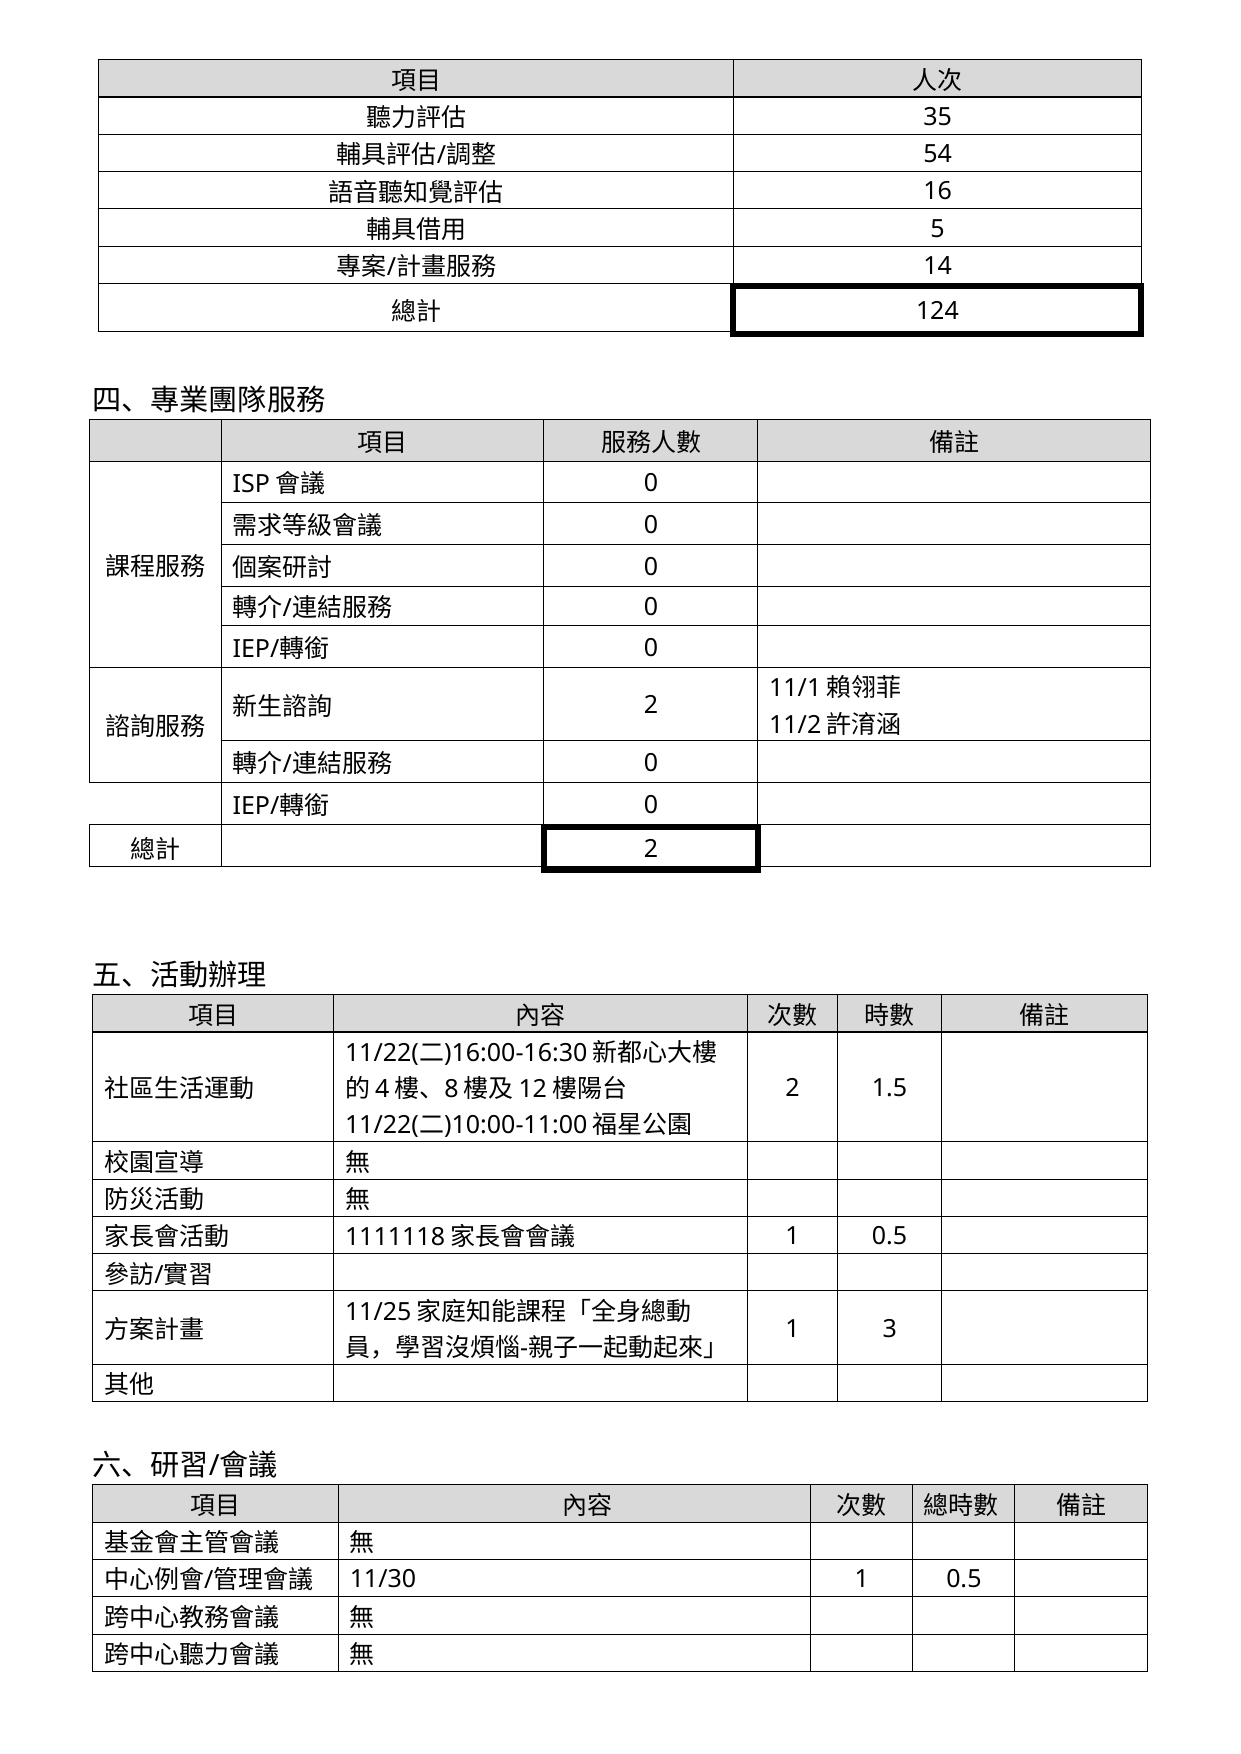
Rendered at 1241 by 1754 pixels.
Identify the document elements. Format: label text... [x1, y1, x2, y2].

table_cell 1 [748, 1217, 837, 1253]
table_cell 14 [734, 247, 1141, 283]
table_header 人次 [734, 60, 1141, 96]
table_cell 11/30 [339, 1560, 810, 1596]
table_cell 參訪/實習 [93, 1254, 333, 1290]
table_cell [758, 783, 1150, 824]
table_cell [1015, 1635, 1147, 1671]
table_cell [748, 1365, 837, 1401]
table_cell 35 [734, 98, 1141, 134]
table_cell 0 [544, 783, 757, 824]
table_cell [942, 1033, 1147, 1141]
table_cell 0 [544, 503, 757, 544]
table_cell 1 [748, 1291, 837, 1364]
table_cell 基金會主管會議 [93, 1523, 338, 1559]
table_cell 需求等級會議 [222, 503, 543, 544]
table_cell 2 [547, 830, 755, 866]
table_cell 方案計畫 [93, 1291, 333, 1364]
table_cell [1015, 1560, 1147, 1596]
table_header 備註 [1015, 1485, 1147, 1522]
text 四、專業團隊服務 [92, 377, 1152, 419]
table_cell 總計 [99, 284, 730, 331]
table_cell [913, 1635, 1014, 1671]
table_header 次數 [811, 1485, 912, 1522]
table_cell 社區生活運動 [93, 1033, 333, 1141]
table_cell 無 [339, 1597, 810, 1633]
table_cell [811, 1597, 912, 1633]
table_cell [758, 545, 1150, 586]
table_cell [758, 503, 1150, 544]
table_cell [913, 1523, 1014, 1559]
table_cell 跨中心聽力會議 [93, 1635, 338, 1671]
table_cell 校園宣導 [93, 1142, 333, 1178]
table_cell 16 [734, 172, 1141, 208]
table_cell 0 [544, 626, 757, 667]
table_header 項目 [99, 60, 733, 96]
table_cell [913, 1597, 1014, 1633]
table_cell 個案研討 [222, 545, 543, 586]
table_cell 11/1賴翎菲 11/2許淯涵 [758, 668, 1150, 740]
table_cell 1.5 [838, 1033, 941, 1141]
table_cell 轉介/連結服務 [222, 587, 543, 625]
table_cell 54 [734, 135, 1141, 171]
table_cell [838, 1365, 941, 1401]
table_cell [748, 1142, 837, 1178]
table_cell 諮詢服務 [90, 668, 221, 782]
table_cell 3 [838, 1291, 941, 1364]
table_cell [748, 1254, 837, 1290]
table_cell 總計 [90, 825, 221, 866]
table_cell 1 [811, 1560, 912, 1596]
table_cell [838, 1142, 941, 1178]
table_cell [942, 1142, 1147, 1178]
table_cell 語音聽知覺評估 [99, 172, 733, 208]
table_cell 無 [339, 1523, 810, 1559]
table_header 項目 [93, 1485, 338, 1522]
table_cell [942, 1291, 1147, 1364]
text 六、研習/會議 [92, 1442, 1152, 1484]
table_cell [334, 1254, 747, 1290]
table_cell [758, 587, 1150, 625]
table_cell 11/25家庭知能課程「全身總動員，學習沒煩惱-親子一起動起來」 [334, 1291, 747, 1364]
table_cell 0 [544, 462, 757, 502]
table_cell 0 [544, 587, 757, 625]
table_header 時數 [838, 995, 941, 1031]
table_header 備註 [758, 420, 1150, 461]
table_header 總時數 [913, 1485, 1014, 1522]
table_cell [811, 1523, 912, 1559]
table_cell [942, 1180, 1147, 1216]
table_cell 2 [748, 1033, 837, 1141]
table_cell 家長會活動 [93, 1217, 333, 1253]
table_cell 0.5 [913, 1560, 1014, 1596]
table_cell 無 [334, 1142, 747, 1178]
table_cell [761, 825, 1150, 866]
table_cell [748, 1180, 837, 1216]
table_cell [838, 1180, 941, 1216]
table_cell 無 [339, 1635, 810, 1671]
table_header [90, 420, 221, 461]
table_cell 124 [736, 289, 1138, 331]
table_cell [222, 825, 541, 866]
table_cell [838, 1254, 941, 1290]
table_cell 聽力評估 [99, 98, 733, 134]
text 五、活動辦理 [92, 952, 1152, 994]
table_cell [334, 1365, 747, 1401]
table_cell 2 [544, 668, 757, 740]
table_cell 0 [544, 741, 757, 782]
table_cell IEP/轉銜 [222, 626, 543, 667]
table_cell [942, 1365, 1147, 1401]
table_header 內容 [339, 1485, 810, 1522]
table_cell ISP會議 [222, 462, 543, 502]
table_header 項目 [93, 995, 333, 1031]
table_cell [1015, 1523, 1147, 1559]
table_cell [1015, 1597, 1147, 1633]
table_cell 防災活動 [93, 1180, 333, 1216]
table_cell 11/22(二)16:00-16:30新都心大樓的4樓、8樓及12樓陽台 11/22(二)10:00-11:00福星公園 [334, 1033, 747, 1141]
table_cell 0 [544, 545, 757, 586]
table_header 次數 [748, 995, 837, 1031]
table_cell 專案/計畫服務 [99, 247, 733, 283]
table_cell 輔具借用 [99, 209, 733, 246]
table_cell 課程服務 [90, 462, 221, 667]
table_cell 轉介/連結服務 [222, 741, 543, 782]
table_header 項目 [222, 420, 543, 461]
table_cell 輔具評估/調整 [99, 135, 733, 171]
table_cell IEP/轉銜 [222, 783, 543, 824]
table_header 備註 [942, 995, 1147, 1031]
table_cell [758, 462, 1150, 502]
table_cell 其他 [93, 1365, 333, 1401]
table_cell 0.5 [838, 1217, 941, 1253]
table_cell [758, 741, 1150, 782]
table_cell 1111118家長會會議 [334, 1217, 747, 1253]
table_cell [811, 1635, 912, 1671]
table_cell [942, 1217, 1147, 1253]
table_cell 無 [334, 1180, 747, 1216]
table_cell 跨中心教務會議 [93, 1597, 338, 1633]
table_header 服務人數 [544, 420, 757, 461]
table_cell [942, 1254, 1147, 1290]
table_cell 中心例會/管理會議 [93, 1560, 338, 1596]
table_cell [758, 626, 1150, 667]
table_cell 5 [734, 209, 1141, 246]
table_cell 新生諮詢 [222, 668, 543, 740]
